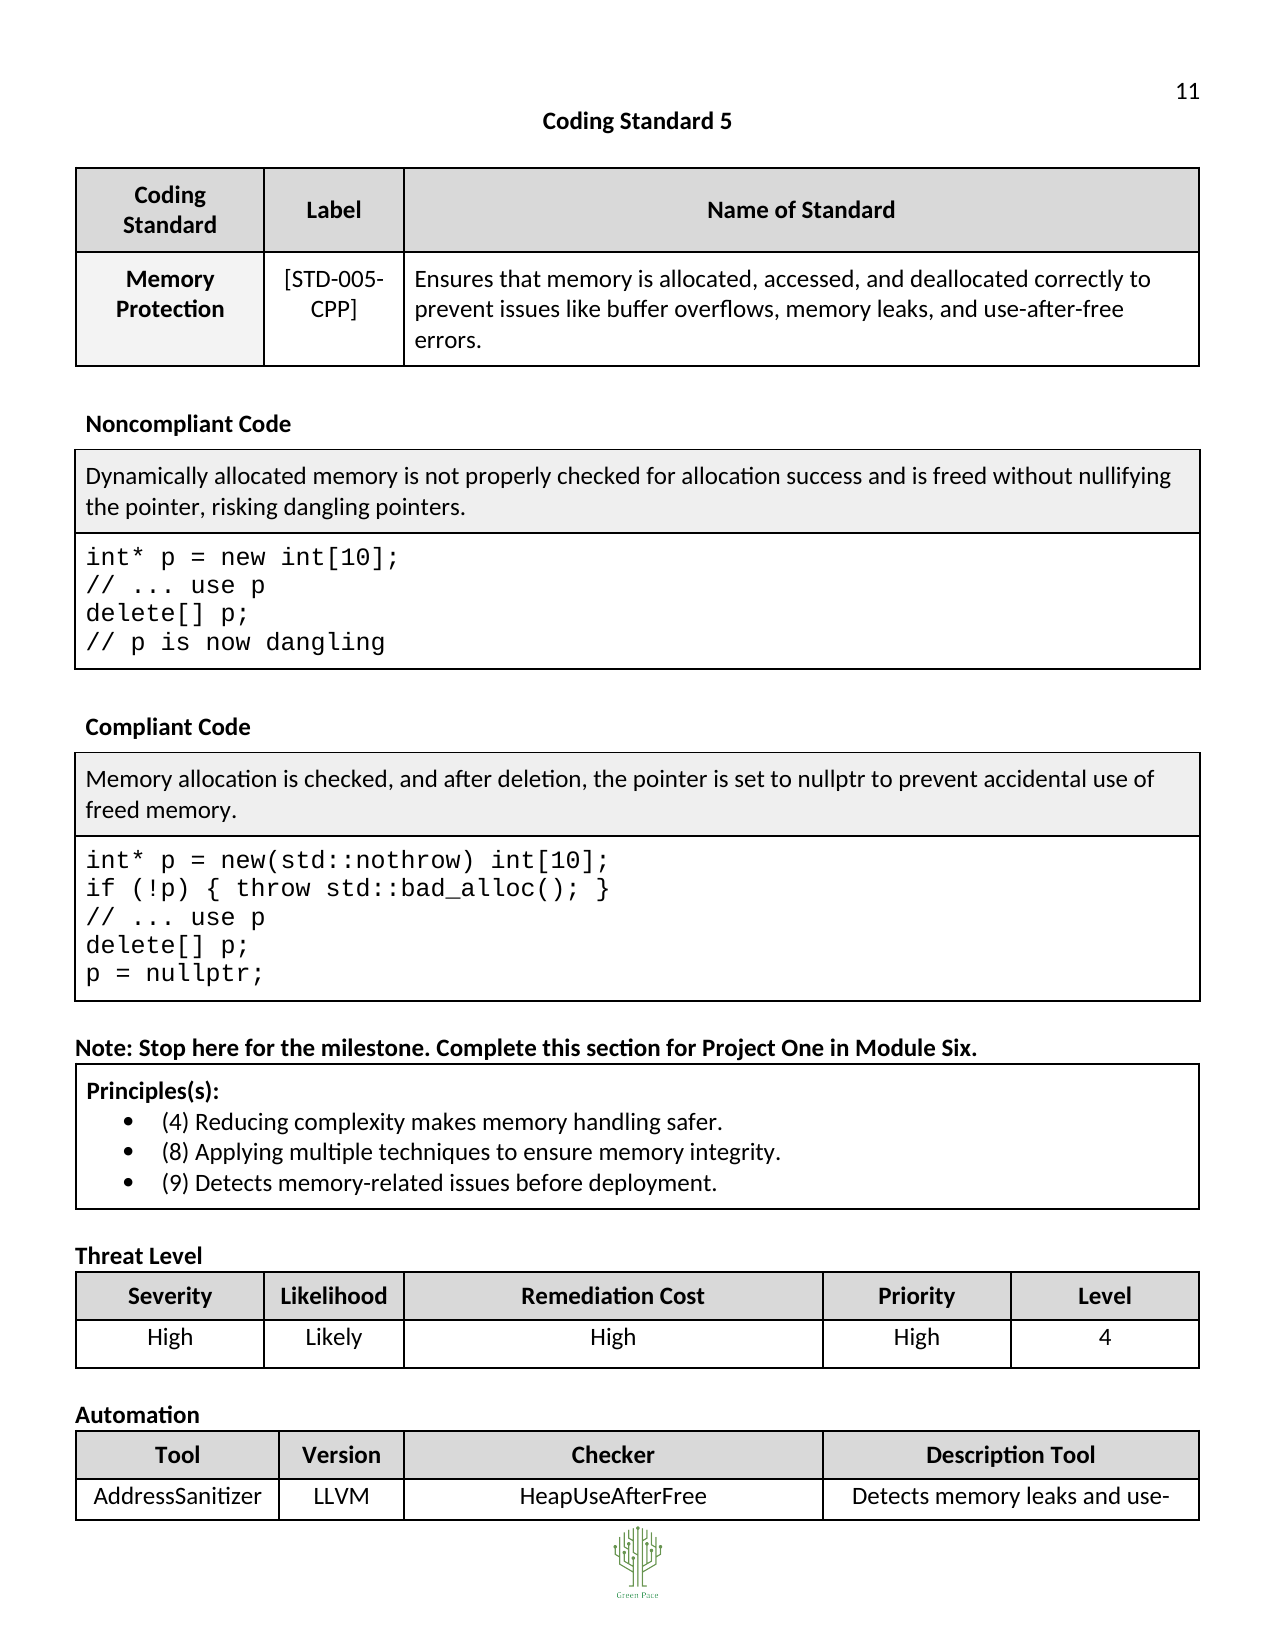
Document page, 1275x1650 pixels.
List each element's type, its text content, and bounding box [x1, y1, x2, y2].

table_cell Ensures that memory is allocated, accessed, and deallocated correctly to prevent issues like buffer overflows, memory leaks, and use-after-free errors. [405, 253, 1198, 365]
table_header Tool [77, 1432, 278, 1478]
table_header Level [1012, 1273, 1198, 1319]
subtitle Coding Standard 5 [75, 106, 1200, 136]
table_header Compliant Code [75, 701, 1200, 752]
table_cell High [824, 1321, 1010, 1367]
table_cell Dynamically allocated memory is not properly checked for allocation success and is freed without nullifying the pointer, risking dangling pointers. [76, 450, 1199, 532]
table_header Checker [405, 1432, 822, 1478]
table_header Name of Standard [405, 169, 1198, 251]
table_cell High [405, 1321, 822, 1367]
picture [605, 1521, 670, 1606]
table_header Noncompliant Code [75, 398, 1200, 449]
table_cell Memory Protection [77, 253, 263, 365]
table_cell LLVM 17.0.6 [280, 1480, 403, 1519]
table_cell int* p = new(std::nothrow) int[10]; if (!p) { throw std::bad_alloc(); } // ... use p delete[] p; p = nullptr; [76, 837, 1199, 999]
table_header Severity [77, 1273, 263, 1319]
table_cell [STD-005-CPP] [265, 253, 403, 365]
table_cell 4 [1012, 1321, 1198, 1367]
table_header Coding Standard [77, 169, 263, 251]
table_header Likelihood [265, 1273, 403, 1319]
table_header Label [265, 169, 403, 251]
table_header Version [280, 1432, 403, 1478]
table_header Remediation Cost [405, 1273, 822, 1319]
text Note: Stop here for the milestone. Complete this section for Project One in Module Six. [75, 1032, 1200, 1063]
table_cell HeapUseAfterFree [405, 1480, 822, 1519]
text Threat Level [75, 1240, 1200, 1271]
table_cell int* p = new int[10]; // ... use p delete[] p; // p is now dangling [76, 534, 1199, 668]
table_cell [824, 1480, 1198, 1519]
table_cell High [77, 1321, 263, 1367]
table_cell Memory allocation is checked, and after deletion, the pointer is set to nullptr to prevent accidental use of freed memory. [76, 753, 1199, 835]
table_header Priority [824, 1273, 1010, 1319]
table_cell Likely [265, 1321, 403, 1367]
table_header Description Tool [824, 1432, 1198, 1478]
text Automation [75, 1399, 1200, 1430]
table_cell AddressSanitizer [77, 1480, 278, 1519]
table_header Principles(s): (4) Reducing complexity makes memory handling safer. (8) Applying multiple techniques to ensure memory integrity. (9) Detects memory-related issues before deployment. [77, 1065, 1198, 1208]
